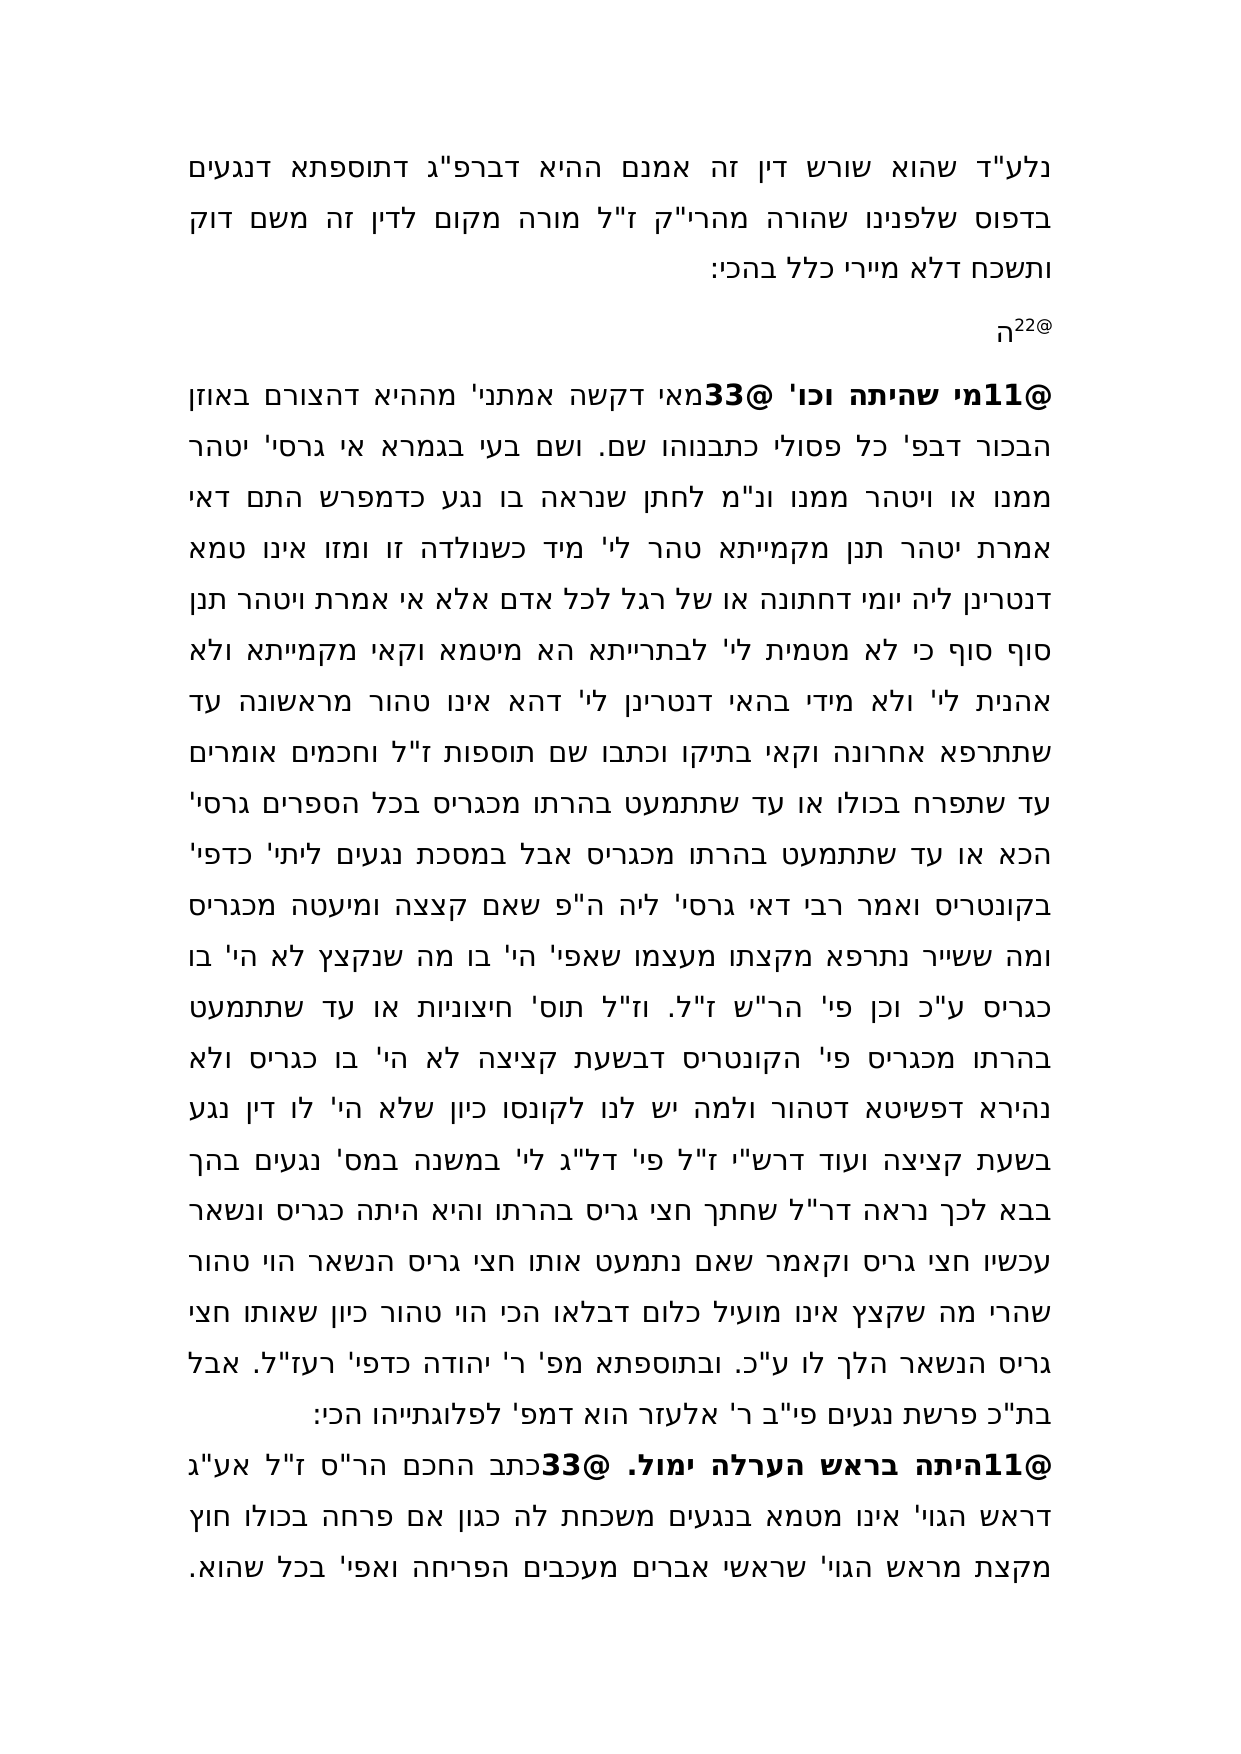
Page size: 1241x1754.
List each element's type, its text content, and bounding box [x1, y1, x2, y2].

text @11מי שהיתה וכו' @33מאי דקשה אמתני' מההיא דהצורם באוזן הבכור דבפ' כל פסולי כתבנוהו שם. ושם בעי בגמרא אי גרסי' יטהר ממנו או ויטהר ממנו ונ"מ לחתן שנראה בו נגע כדמפרש התם דאי אמרת יטהר תנן מקמייתא טהר לי' מיד כשנולדה זו ומזו אינו טמא דנטרינן ליה יומי דחתונה או של רגל לכל אדם אלא אי אמרת ויטהר תנן סוף סוף כי לא מטמית לי' לבתרייתא הא מיטמא וקאי מקמייתא ולא אהנית לי' ולא מידי בהאי דנטרינן לי' דהא אינו טהור מראשונה עד שתתרפא אחרונה וקאי בתיקו וכתבו שם תוספות ז"ל וחכמים אומרים עד שתפרח בכולו או עד שתתמעט בהרתו מכגריס בכל הספרים גרסי' הכא או עד שתתמעט בהרתו מכגריס אבל במסכת נגעים ליתי' כדפי' בקונטריס ואמר רבי דאי גרסי' ליה ה"פ שאם קצצה ומיעטה מכגריס ומה ששייר נתרפא מקצתו מעצמו שאפי' הי' בו מה שנקצץ לא הי' בו כגריס ע"כ וכן פי' הר"ש ז"ל. וז"ל תוס' חיצוניות או עד שתתמעט בהרתו מכגריס פי' הקונטריס דבשעת קציצה לא הי' בו כגריס ולא נהירא דפשיטא דטהור ולמה יש לנו לקונסו כיון שלא הי' לו דין נגע בשעת קציצה ועוד דרש"י ז"ל פי' דל"ג לי' במשנה במס' נגעים בהך בבא לכך נראה דר"ל שחתך חצי גריס בהרתו והיא היתה כגריס ונשאר עכשיו חצי גריס וקאמר שאם נתמעט אותו חצי גריס הנשאר הוי טהור שהרי מה שקצץ אינו מועיל כלום דבלאו הכי הוי טהור כיון שאותו חצי גריס הנשאר הלך לו ע"כ. ובתוספתא מפ' ר' יהודה כדפי' רעז"ל. אבל בת"כ פרשת נגעים פי"ב ר' אלעזר הוא דמפ' לפלוגתייהו הכי: [187, 379, 1053, 1431]
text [187, 150, 1053, 286]
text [187, 1448, 1053, 1584]
subtitle @22ה [187, 315, 1053, 349]
